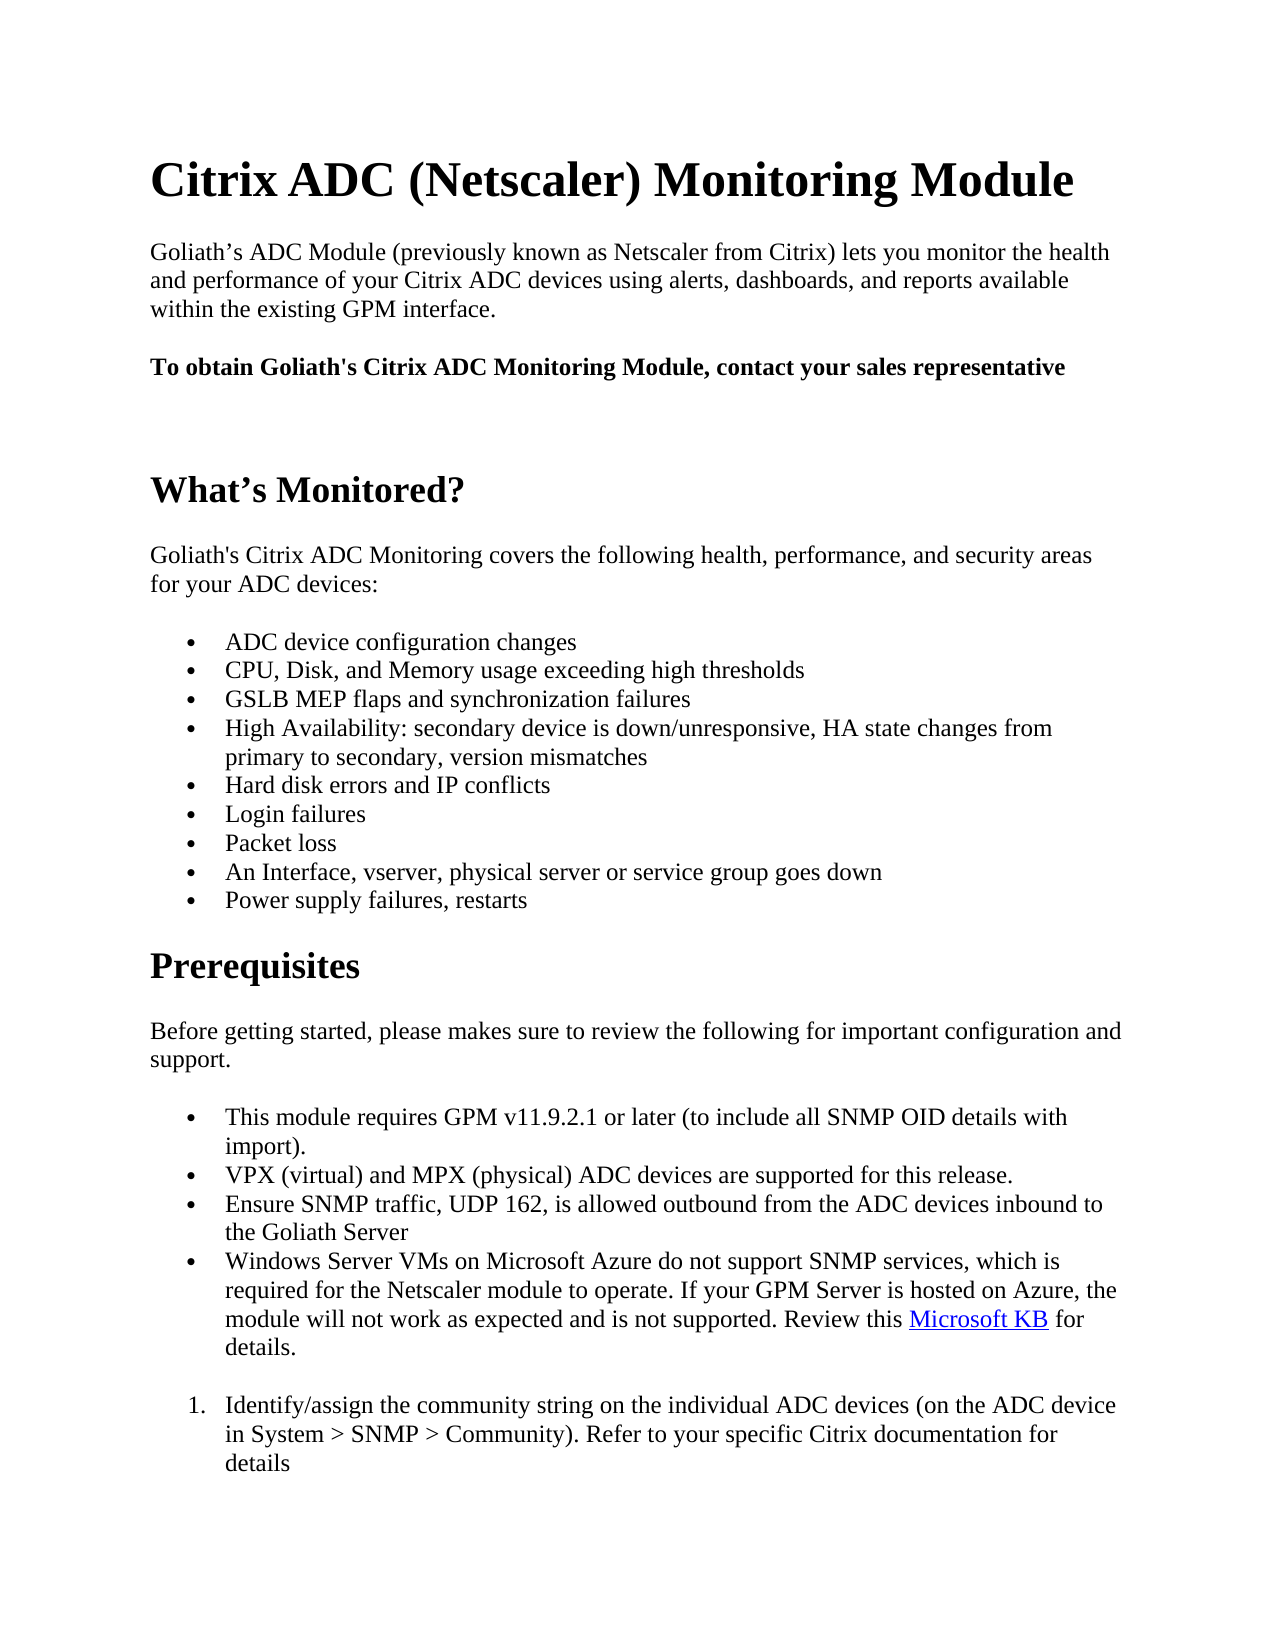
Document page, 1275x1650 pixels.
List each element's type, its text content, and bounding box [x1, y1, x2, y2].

list Packet loss [187, 828, 1125, 857]
list Power supply failures, restarts [187, 886, 1125, 914]
text Goliath's Citrix ADC Monitoring covers the following health, performance, and security areas for your ADC devices: [150, 540, 1125, 598]
list Hard disk errors and IP conflicts [187, 771, 1125, 799]
list An Interface, vserver, physical server or service group goes down [187, 857, 1125, 886]
text Goliath’s ADC Module (previously known as Netscaler from Citrix) lets you monitor the health and performance of your Citrix ADC devices using alerts, dashboards, and reports available within the existing GPM interface. [150, 237, 1125, 323]
list Windows Server VMs on Microsoft Azure do not support SNMP services, which is required for the Netscaler module to operate. If your GPM Server is hosted on Azure, the module will not work as expected and is not supported. Review this Microsoft KB for details. [187, 1246, 1125, 1361]
list Identify/assign the community string on the individual ADC devices (on the ADC device in System > SNMP > Community). Refer to your specific Citrix documentation for details [187, 1390, 1125, 1477]
text Citrix ADC (Netscaler) Monitoring Module [150, 150, 1125, 207]
list VPX (virtual) and MPX (physical) ADC devices are supported for this release. [187, 1160, 1125, 1189]
list Ensure SNMP traffic, UDP 162, is allowed outbound from the ADC devices inbound to the Goliath Server [187, 1189, 1125, 1246]
list CPU, Disk, and Memory usage exceeding high thresholds [187, 656, 1125, 684]
list High Availability: secondary device is down/unresponsive, HA state changes from primary to secondary, version mismatches [187, 713, 1125, 771]
list GSLB MEP flaps and synchronization failures [187, 684, 1125, 713]
text Before getting started, please makes sure to review the following for important configuration and support. [150, 1016, 1125, 1073]
list Login failures [187, 799, 1125, 828]
list This module requires GPM v11.9.2.1 or later (to include all SNMP OID details with import). [187, 1102, 1125, 1160]
text Prerequisites [150, 943, 1125, 987]
text What’s Monitored? [150, 468, 1125, 511]
text To obtain Goliath's Citrix ADC Monitoring Module, contact your sales representative [150, 352, 1125, 381]
list ADC device configuration changes [187, 627, 1125, 656]
